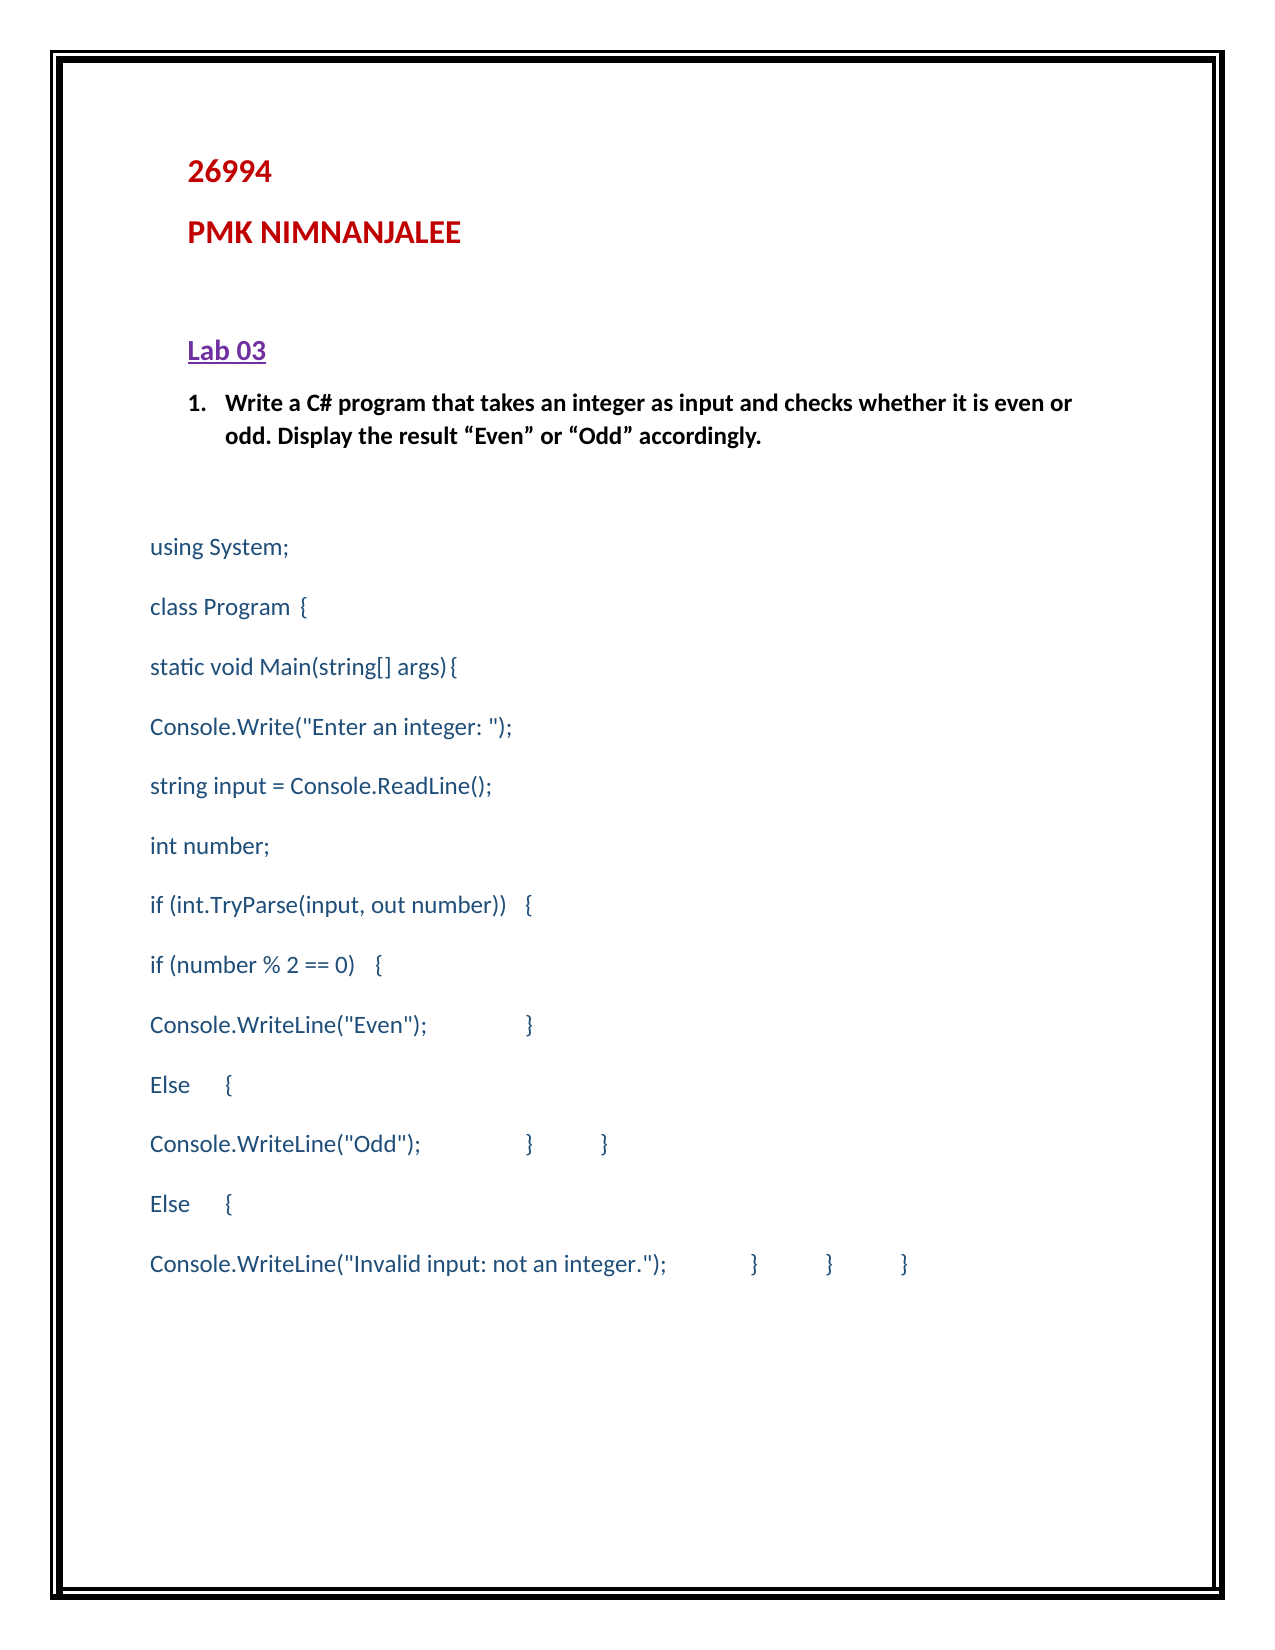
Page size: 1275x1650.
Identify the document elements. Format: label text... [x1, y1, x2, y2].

text string input = Console.ReadLine(); [150, 770, 1125, 801]
text Else { [150, 1069, 1125, 1099]
text static void Main(string[] args) { [150, 651, 1125, 681]
text Console.WriteLine("Invalid input: not an integer."); } } } [150, 1248, 1125, 1278]
text Console.WriteLine("Even"); } [150, 1009, 1125, 1039]
text Console.Write("Enter an integer: "); [150, 711, 1125, 741]
text Else { [150, 1188, 1125, 1219]
text class Program { [150, 591, 1125, 622]
text 26994 [187, 150, 1125, 191]
text PMK NIMNANJALEE [187, 211, 1125, 251]
list Write a C# program that takes an integer as input and checks whether it is even or odd. Display the result “Even” or “Odd” accordingly. [187, 387, 1125, 450]
text using System; [150, 532, 1125, 562]
text int number; [150, 830, 1125, 861]
text if (int.TryParse(input, out number)) { [150, 890, 1125, 920]
text Console.WriteLine("Odd"); } } [150, 1128, 1125, 1159]
text if (number % 2 == 0) { [150, 949, 1125, 980]
text Lab 03 [187, 332, 1125, 367]
